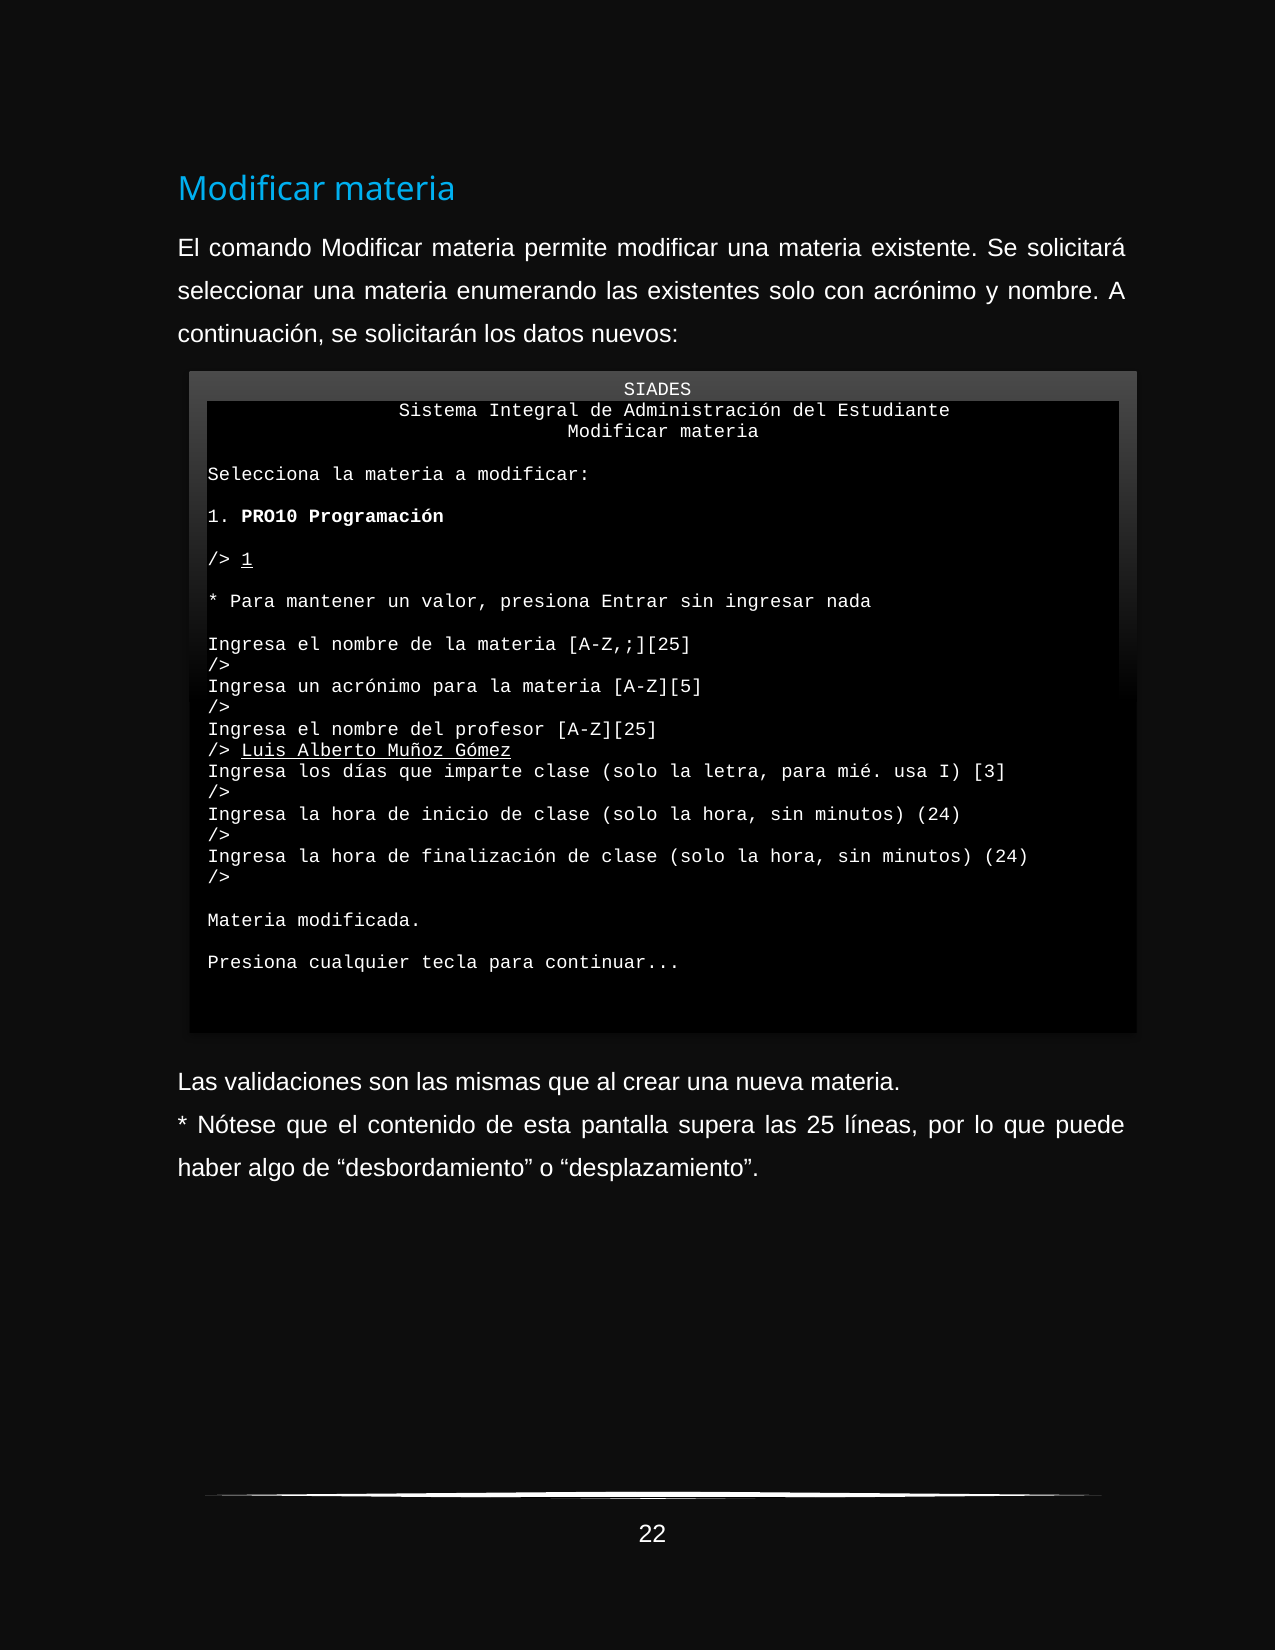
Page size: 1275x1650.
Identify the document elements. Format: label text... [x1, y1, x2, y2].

text El comando Modificar materia permite modificar una materia existente. Se solicitará seleccionar una materia enumerando las existentes solo con acrónimo y nombre. A continuación, se solicitarán los datos nuevos: [177, 232, 1127, 347]
text * Nótese que el contenido de esta pantalla supera las 25 líneas, por lo que puede haber algo de “desbordamiento” o “desplazamiento”. [177, 1110, 1127, 1182]
text Las validaciones son las mismas que al crear una nueva materia. [177, 1067, 1127, 1096]
subtitle Modificar materia [177, 164, 1127, 210]
